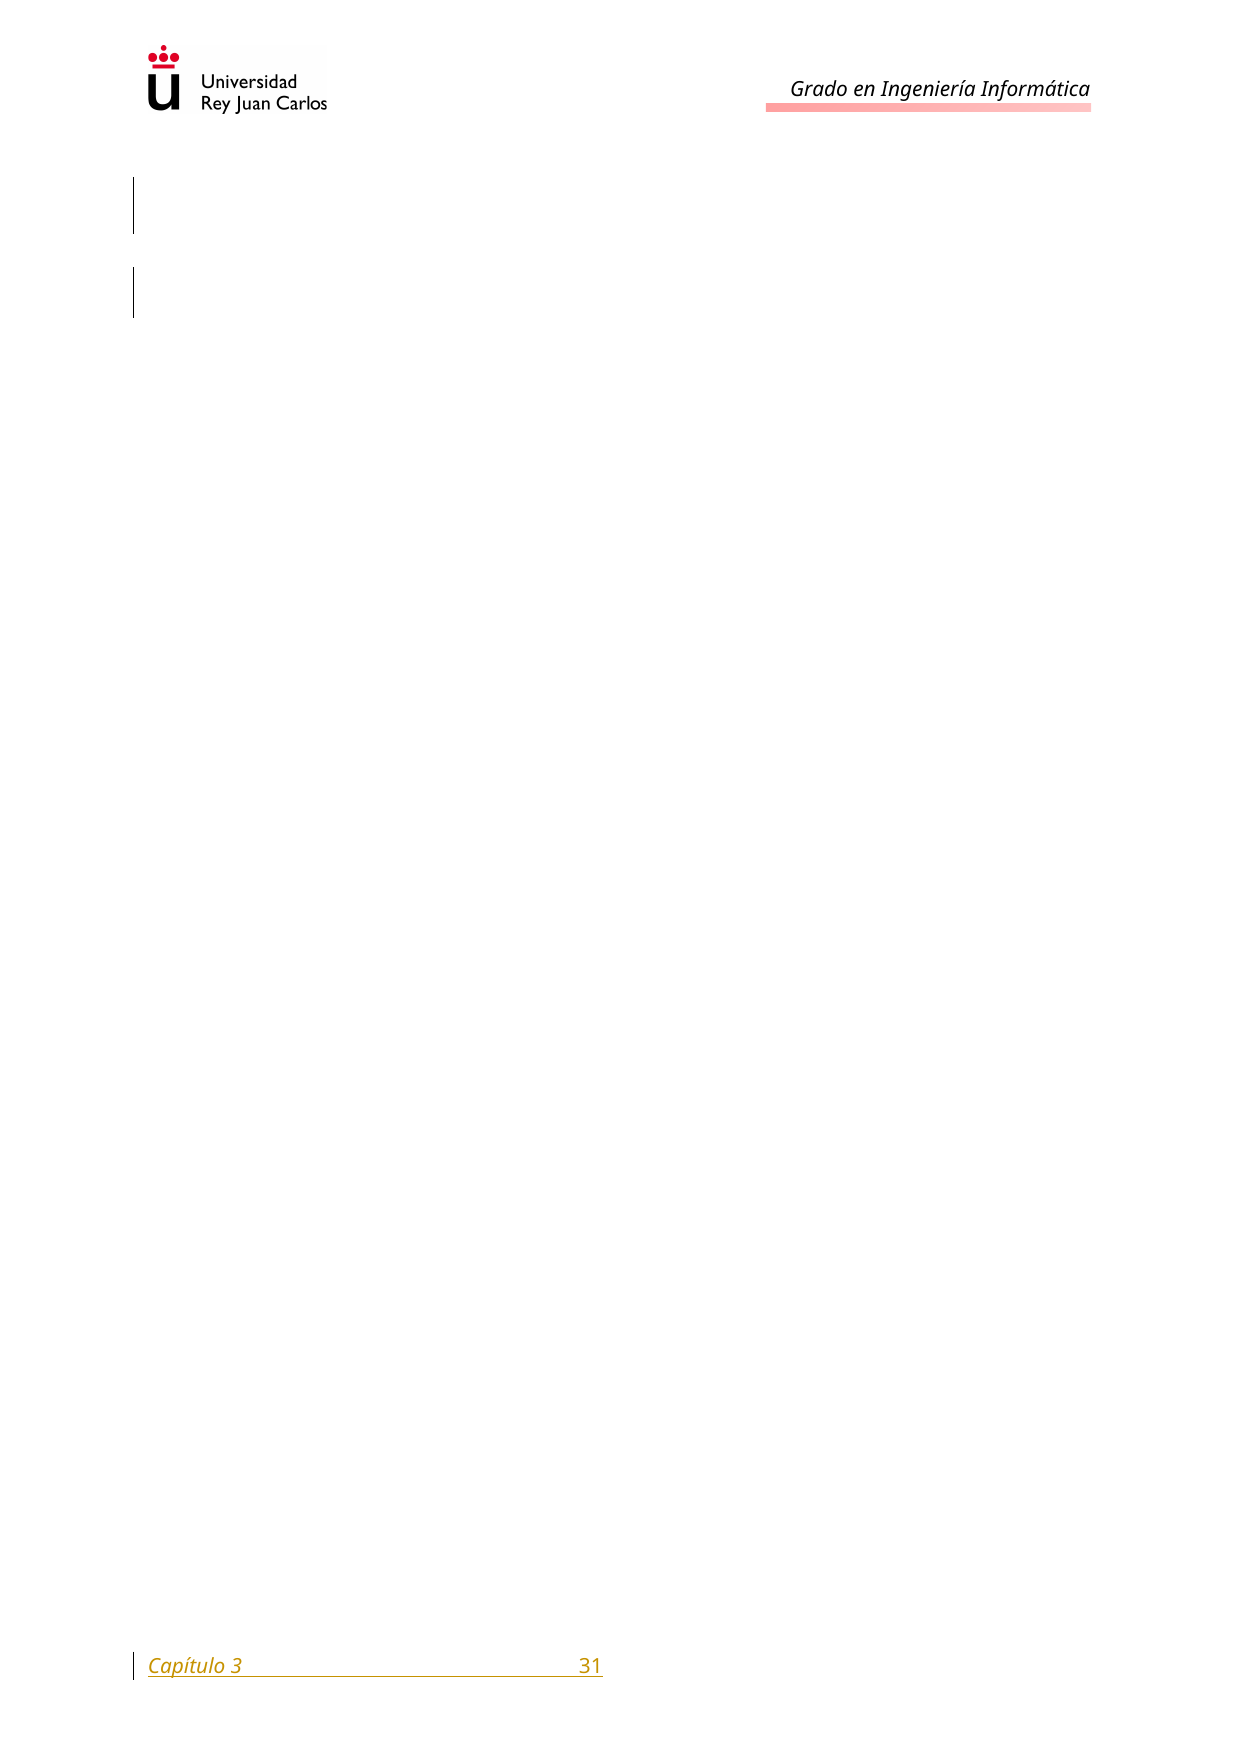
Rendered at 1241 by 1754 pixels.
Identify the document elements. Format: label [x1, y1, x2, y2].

picture [148, 45, 327, 114]
